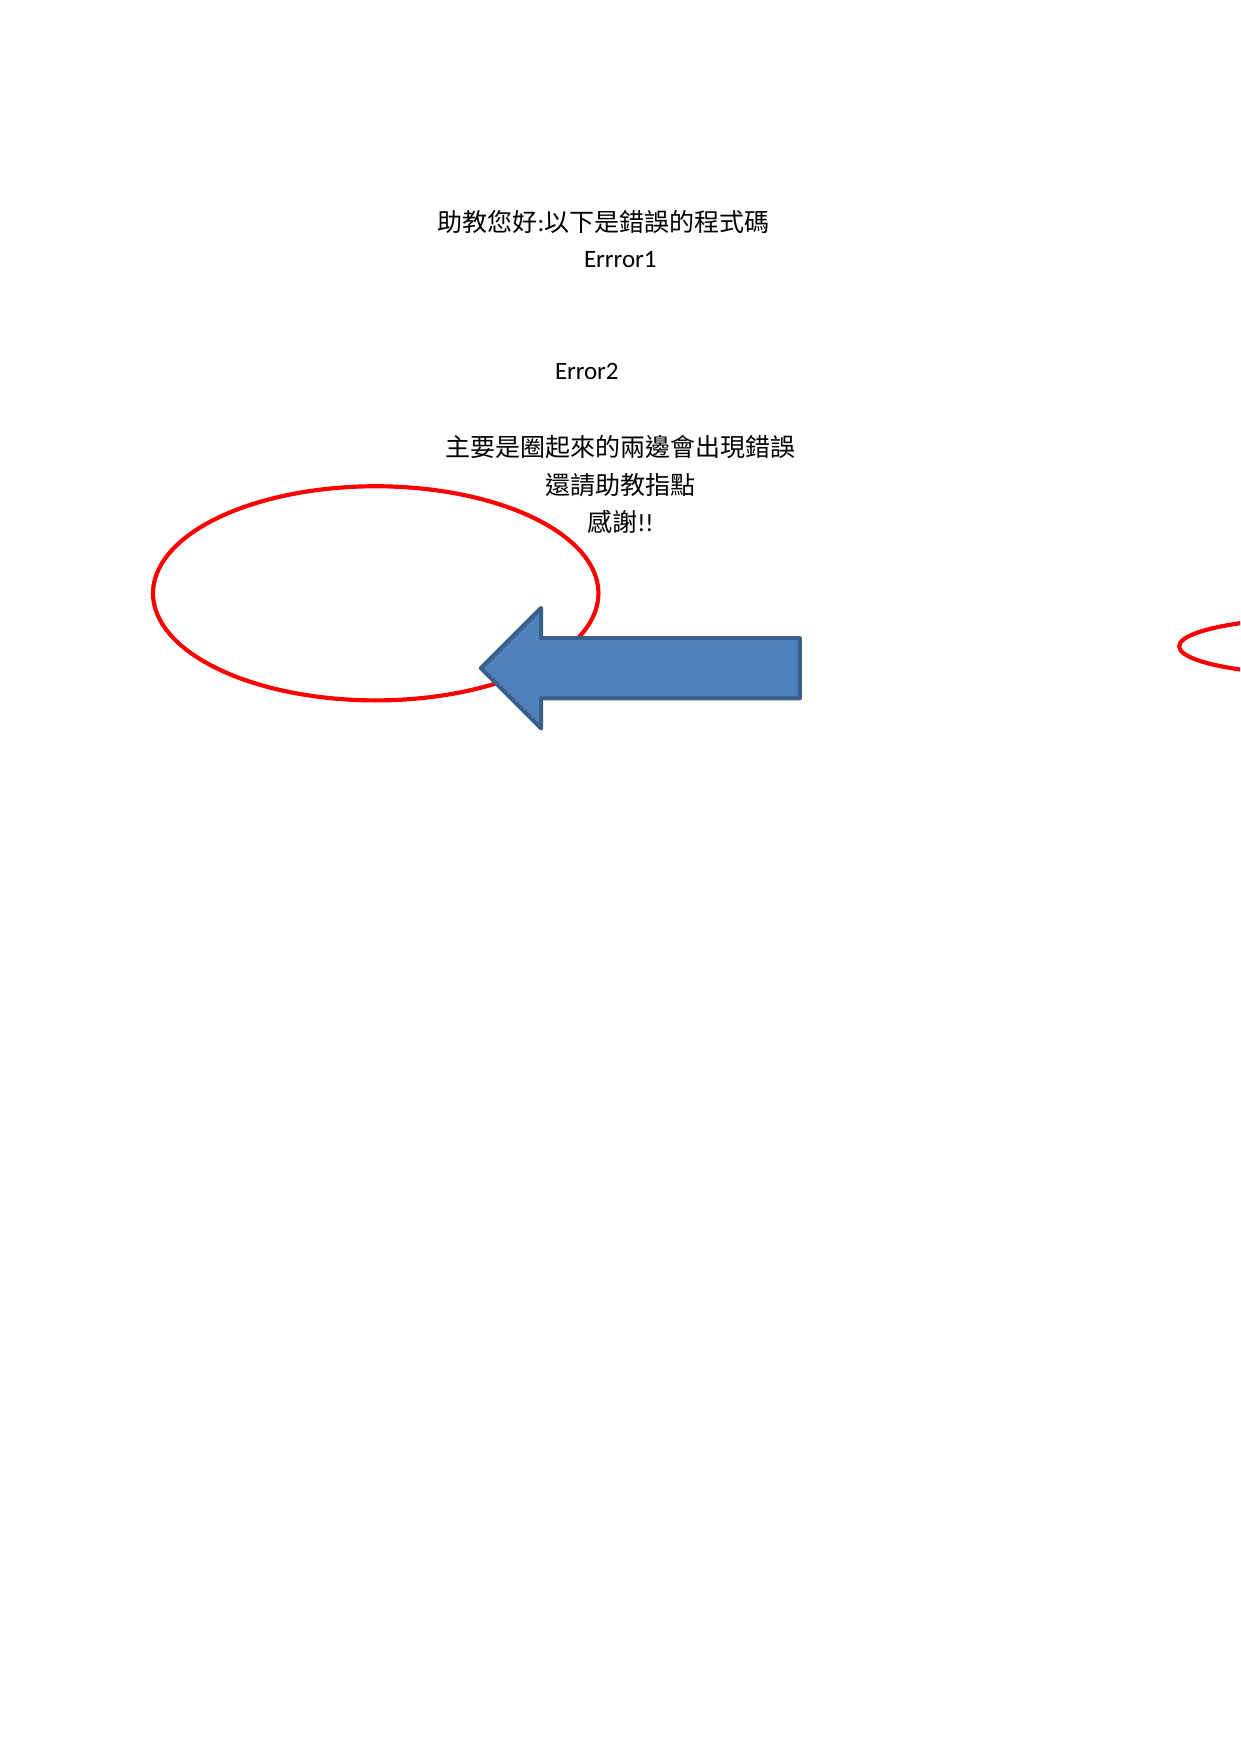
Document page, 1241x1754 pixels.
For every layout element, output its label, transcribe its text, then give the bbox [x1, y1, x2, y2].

text 還請助教指點 [187, 464, 1053, 502]
text Error2 [187, 352, 1053, 389]
text 助教您好:以下是錯誤的程式碼 [387, 202, 1053, 239]
text 感謝!! [503, 502, 1053, 539]
text 感謝!! [187, 502, 249, 533]
text 主要是圈起來的兩邊會出現錯誤 [187, 427, 1053, 464]
text Errror1 [187, 239, 1053, 277]
text 感謝!! [189, 502, 563, 539]
